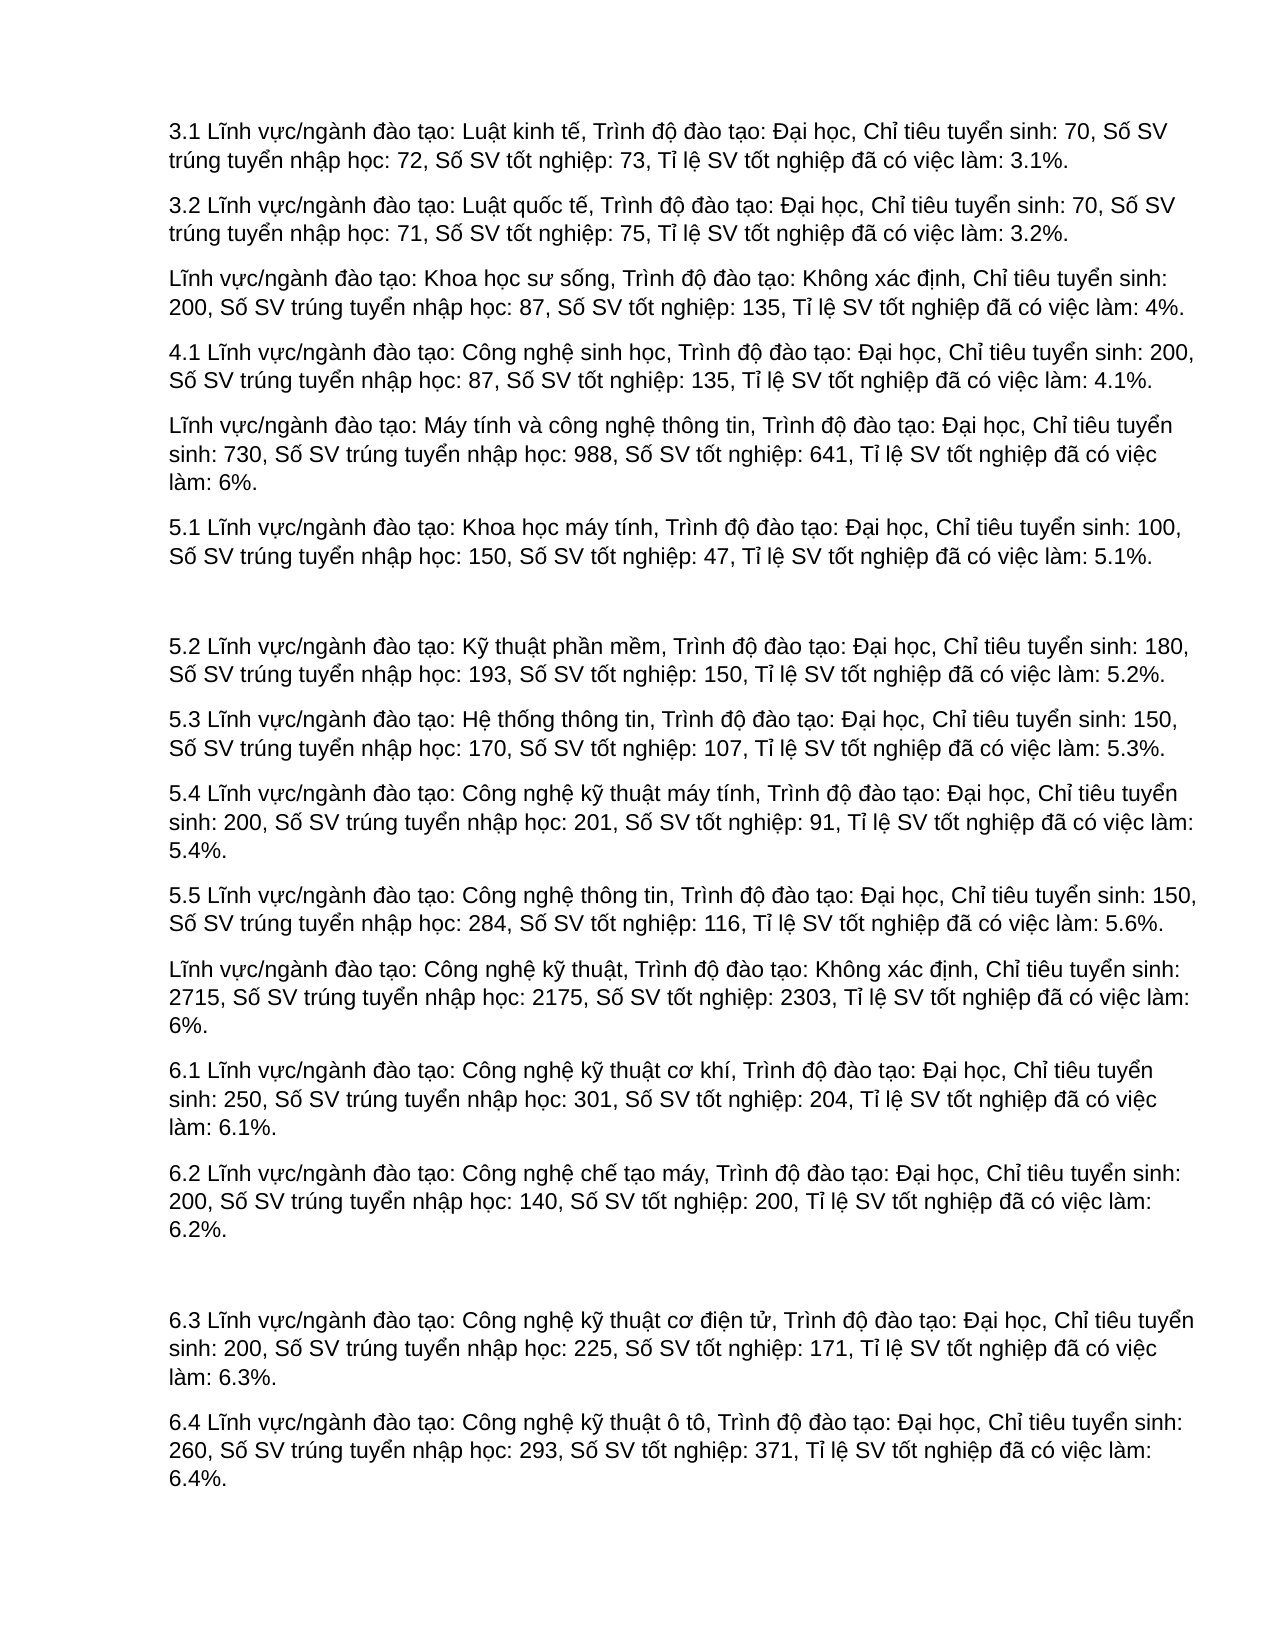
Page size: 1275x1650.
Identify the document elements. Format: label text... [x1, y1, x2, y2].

text Lĩnh vực/ngành đào tạo: Công nghệ kỹ thuật, Trình độ đào tạo: Không xác định, Chỉ tiêu tuyển sinh: 2715, Số SV trúng tuyển nhập học: 2175, Số SV tốt nghiệp: 2303, Tỉ lệ SV tốt nghiệp đã có việc làm: 6%. [169, 956, 1200, 1039]
text 3.1 Lĩnh vực/ngành đào tạo: Luật kinh tế, Trình độ đào tạo: Đại học, Chỉ tiêu tuyển sinh: 70, Số SV trúng tuyển nhập học: 72, Số SV tốt nghiệp: 73, Tỉ lệ SV tốt nghiệp đã có việc làm: 3.1%. [169, 118, 1200, 173]
text 6.2 Lĩnh vực/ngành đào tạo: Công nghệ chế tạo máy, Trình độ đào tạo: Đại học, Chỉ tiêu tuyển sinh: 200, Số SV trúng tuyển nhập học: 140, Số SV tốt nghiệp: 200, Tỉ lệ SV tốt nghiệp đã có việc làm: 6.2%. [169, 1159, 1200, 1243]
text 5.3 Lĩnh vực/ngành đào tạo: Hệ thống thông tin, Trình độ đào tạo: Đại học, Chỉ tiêu tuyển sinh: 150, Số SV trúng tuyển nhập học: 170, Số SV tốt nghiệp: 107, Tỉ lệ SV tốt nghiệp đã có việc làm: 5.3%. [169, 706, 1200, 761]
text Lĩnh vực/ngành đào tạo: Khoa học sư sống, Trình độ đào tạo: Không xác định, Chỉ tiêu tuyển sinh: 200, Số SV trúng tuyển nhập học: 87, Số SV tốt nghiệp: 135, Tỉ lệ SV tốt nghiệp đã có việc làm: 4%. [169, 265, 1200, 320]
text 4.1 Lĩnh vực/ngành đào tạo: Công nghệ sinh học, Trình độ đào tạo: Đại học, Chỉ tiêu tuyển sinh: 200, Số SV trúng tuyển nhập học: 87, Số SV tốt nghiệp: 135, Tỉ lệ SV tốt nghiệp đã có việc làm: 4.1%. [169, 339, 1200, 393]
text 6.4 Lĩnh vực/ngành đào tạo: Công nghệ kỹ thuật ô tô, Trình độ đào tạo: Đại học, Chỉ tiêu tuyển sinh: 260, Số SV trúng tuyển nhập học: 293, Số SV tốt nghiệp: 371, Tỉ lệ SV tốt nghiệp đã có việc làm: 6.4%. [169, 1408, 1200, 1492]
text 5.2 Lĩnh vực/ngành đào tạo: Kỹ thuật phần mềm, Trình độ đào tạo: Đại học, Chỉ tiêu tuyển sinh: 180, Số SV trúng tuyển nhập học: 193, Số SV tốt nghiệp: 150, Tỉ lệ SV tốt nghiệp đã có việc làm: 5.2%. [169, 633, 1200, 688]
text 5.4 Lĩnh vực/ngành đào tạo: Công nghệ kỹ thuật máy tính, Trình độ đào tạo: Đại học, Chỉ tiêu tuyển sinh: 200, Số SV trúng tuyển nhập học: 201, Số SV tốt nghiệp: 91, Tỉ lệ SV tốt nghiệp đã có việc làm: 5.4%. [169, 780, 1200, 863]
text 6.1 Lĩnh vực/ngành đào tạo: Công nghệ kỹ thuật cơ khí, Trình độ đào tạo: Đại học, Chỉ tiêu tuyển sinh: 250, Số SV trúng tuyển nhập học: 301, Số SV tốt nghiệp: 204, Tỉ lệ SV tốt nghiệp đã có việc làm: 6.1%. [169, 1057, 1200, 1141]
text 3.2 Lĩnh vực/ngành đào tạo: Luật quốc tế, Trình độ đào tạo: Đại học, Chỉ tiêu tuyển sinh: 70, Số SV trúng tuyển nhập học: 71, Số SV tốt nghiệp: 75, Tỉ lệ SV tốt nghiệp đã có việc làm: 3.2%. [169, 192, 1200, 246]
text Lĩnh vực/ngành đào tạo: Máy tính và công nghệ thông tin, Trình độ đào tạo: Đại học, Chỉ tiêu tuyển sinh: 730, Số SV trúng tuyển nhập học: 988, Số SV tốt nghiệp: 641, Tỉ lệ SV tốt nghiệp đã có việc làm: 6%. [169, 412, 1200, 496]
text 5.1 Lĩnh vực/ngành đào tạo: Khoa học máy tính, Trình độ đào tạo: Đại học, Chỉ tiêu tuyển sinh: 100, Số SV trúng tuyển nhập học: 150, Số SV tốt nghiệp: 47, Tỉ lệ SV tốt nghiệp đã có việc làm: 5.1%. [169, 514, 1200, 569]
text 5.5 Lĩnh vực/ngành đào tạo: Công nghệ thông tin, Trình độ đào tạo: Đại học, Chỉ tiêu tuyển sinh: 150, Số SV trúng tuyển nhập học: 284, Số SV tốt nghiệp: 116, Tỉ lệ SV tốt nghiệp đã có việc làm: 5.6%. [169, 882, 1200, 937]
text 6.3 Lĩnh vực/ngành đào tạo: Công nghệ kỹ thuật cơ điện tử, Trình độ đào tạo: Đại học, Chỉ tiêu tuyển sinh: 200, Số SV trúng tuyển nhập học: 225, Số SV tốt nghiệp: 171, Tỉ lệ SV tốt nghiệp đã có việc làm: 6.3%. [169, 1307, 1200, 1390]
